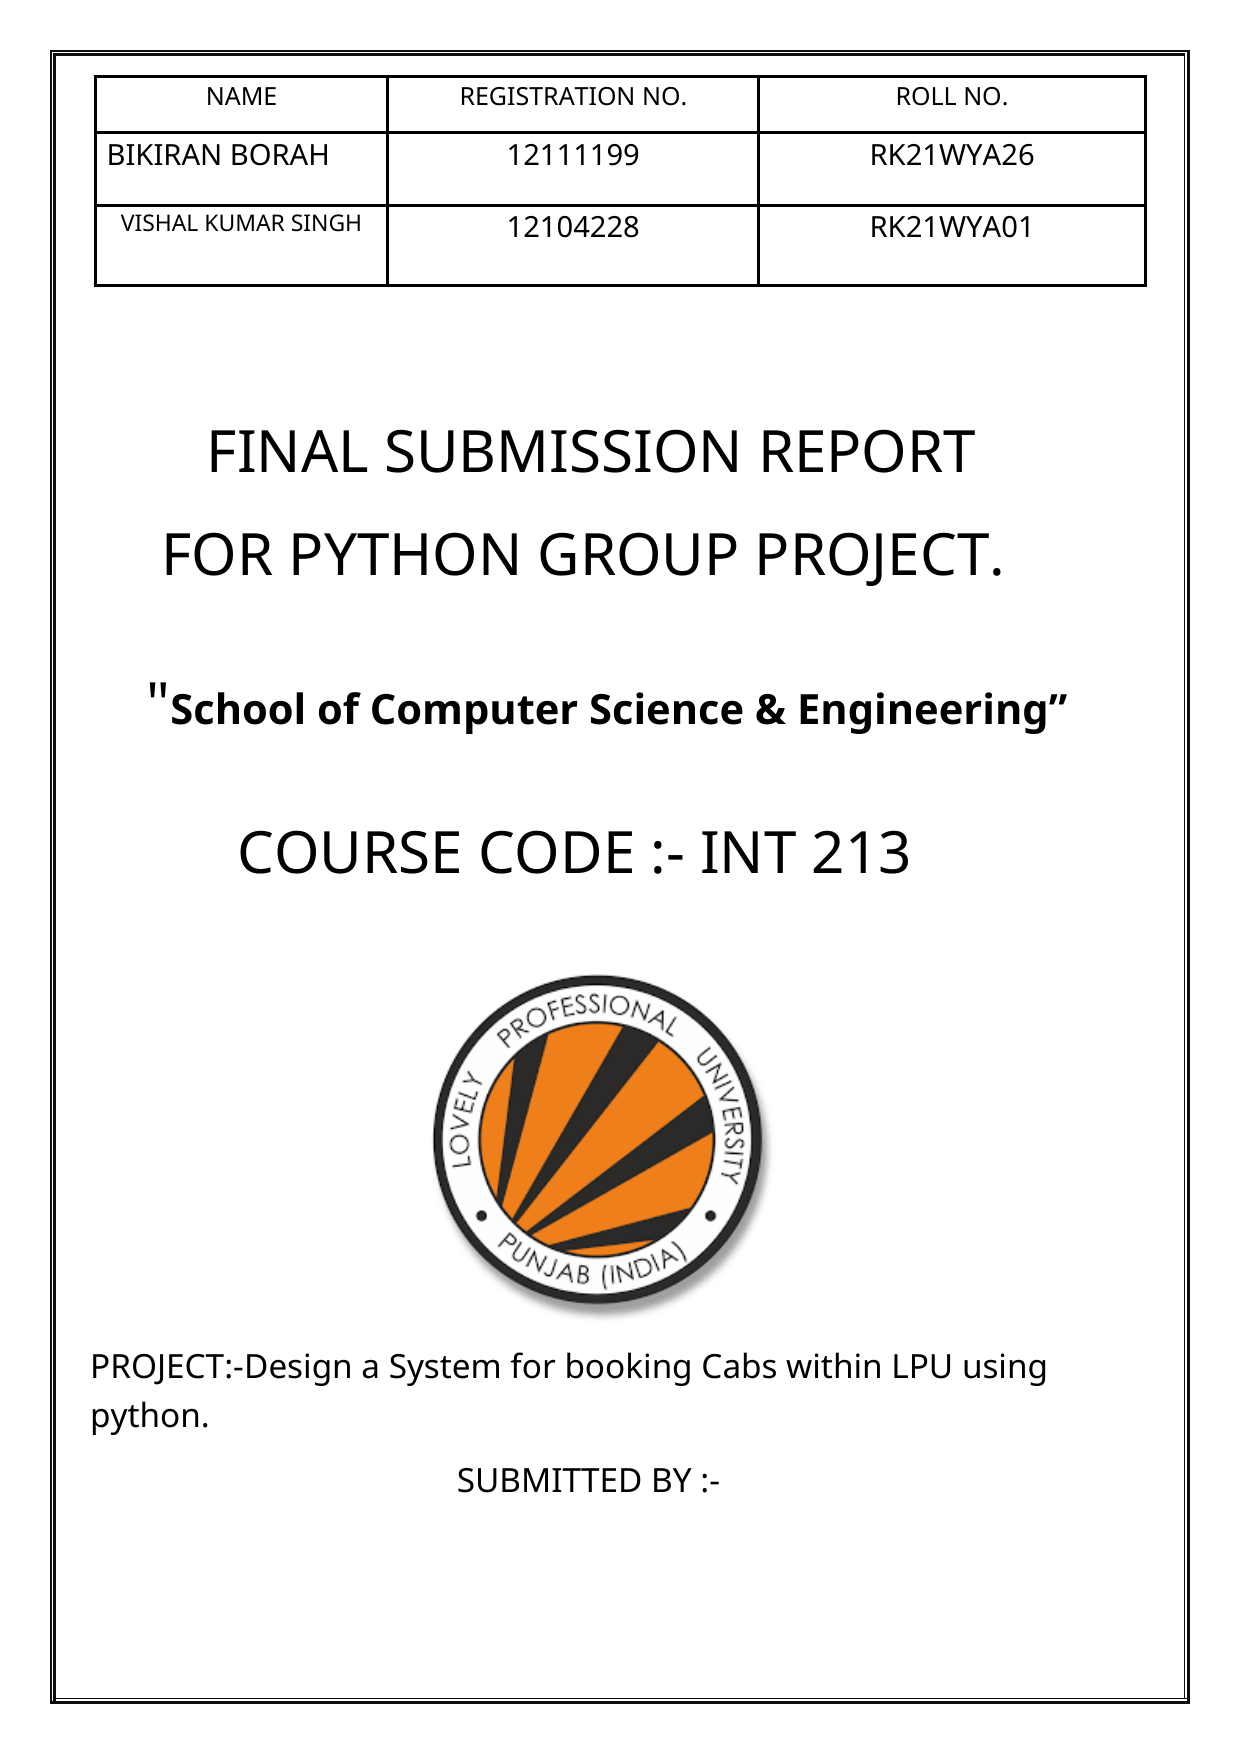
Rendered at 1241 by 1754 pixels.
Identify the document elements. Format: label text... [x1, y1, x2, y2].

table_cell RK21WYA26 [760, 134, 1144, 203]
picture [426, 973, 777, 1324]
table_cell 12111199 [389, 134, 757, 203]
table_cell 12104228 [389, 207, 757, 283]
table_header NAME [97, 78, 386, 131]
table_cell RK21WYA01 [760, 207, 1144, 283]
table_cell BIKIRAN BORAH [97, 134, 386, 203]
table_header REGISTRATION NO. [389, 78, 757, 131]
table_cell VISHAL KUMAR SINGH [97, 207, 386, 283]
table_header ROLL NO. [760, 78, 1144, 131]
